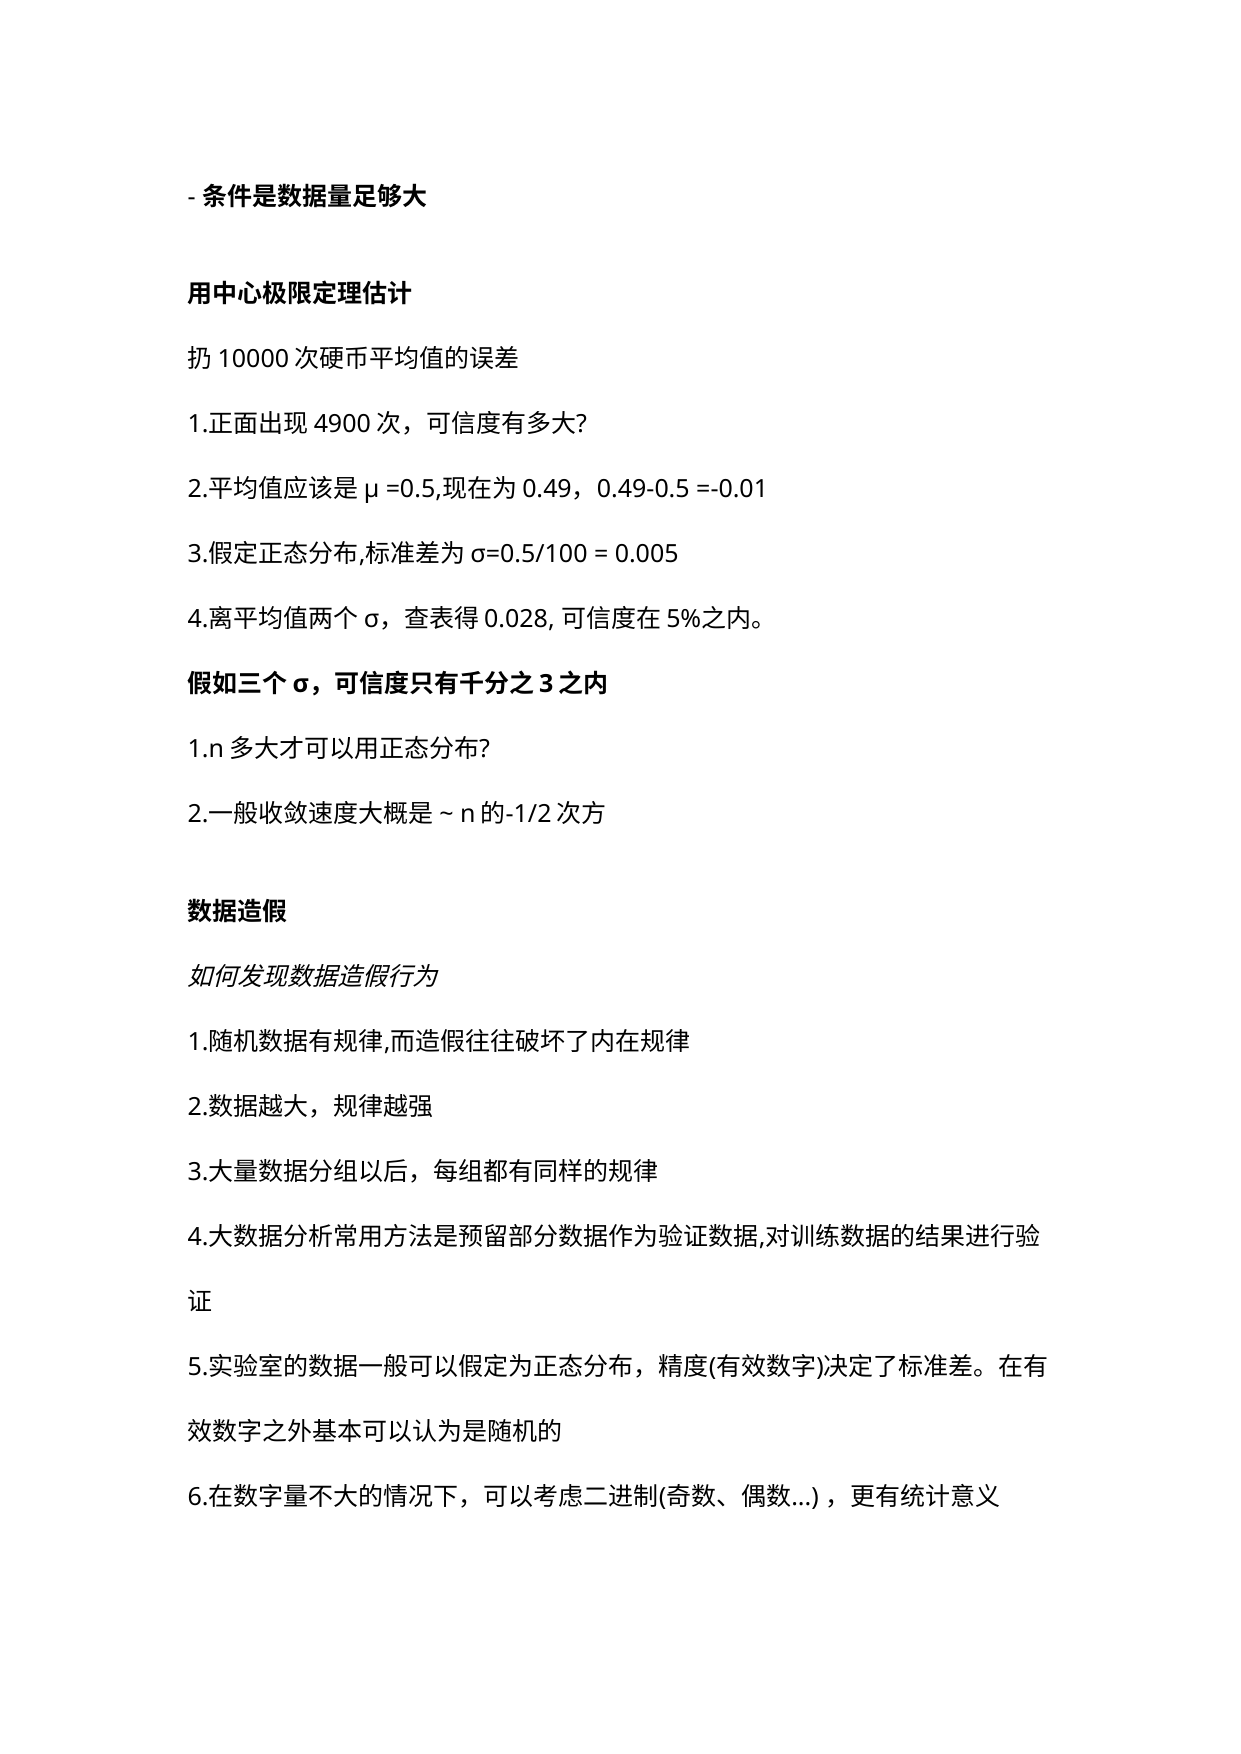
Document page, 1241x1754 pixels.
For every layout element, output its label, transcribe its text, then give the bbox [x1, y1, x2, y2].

text - 条件是数据量足够大 [187, 162, 1053, 227]
text 数据造假 [187, 877, 1053, 942]
text 3.假定正态分布,标准差为σ=0.5/100 = 0.005 [187, 519, 1053, 584]
text 1.n多大才可以用正态分布? [187, 714, 1053, 779]
text 2.平均值应该是μ =0.5,现在为0.49，0.49-0.5 =-0.01 [187, 454, 1053, 519]
text 2.数据越大，规律越强 [187, 1072, 1053, 1137]
text 6.在数字量不大的情况下，可以考虑二进制(奇数、偶数...) ，更有统计意义 [187, 1462, 1053, 1527]
text 4.离平均值两个σ，查表得0.028, 可信度在5%之内。 [187, 584, 1053, 649]
text 1.随机数据有规律,而造假往往破坏了内在规律 [187, 1007, 1053, 1072]
text 2.一般收敛速度大概是 ~ n的-1/2次方 [187, 779, 1053, 844]
text 假如三个σ，可信度只有千分之3之内 [187, 649, 1053, 714]
text 扔10000次硬币平均值的误差 [187, 324, 1053, 389]
text 1.正面出现4900次，可信度有多大? [187, 389, 1053, 454]
text 5.实验室的数据一般可以假定为正态分布，精度(有效数字)决定了标准差。在有效数字之外基本可以认为是随机的 [187, 1332, 1053, 1462]
text 用中心极限定理估计 [187, 259, 1053, 324]
text 4.大数据分析常用方法是预留部分数据作为验证数据,对训练数据的结果进行验证 [187, 1202, 1053, 1332]
text 如何发现数据造假行为 [187, 942, 1053, 1007]
text 3.大量数据分组以后，每组都有同样的规律 [187, 1137, 1053, 1202]
